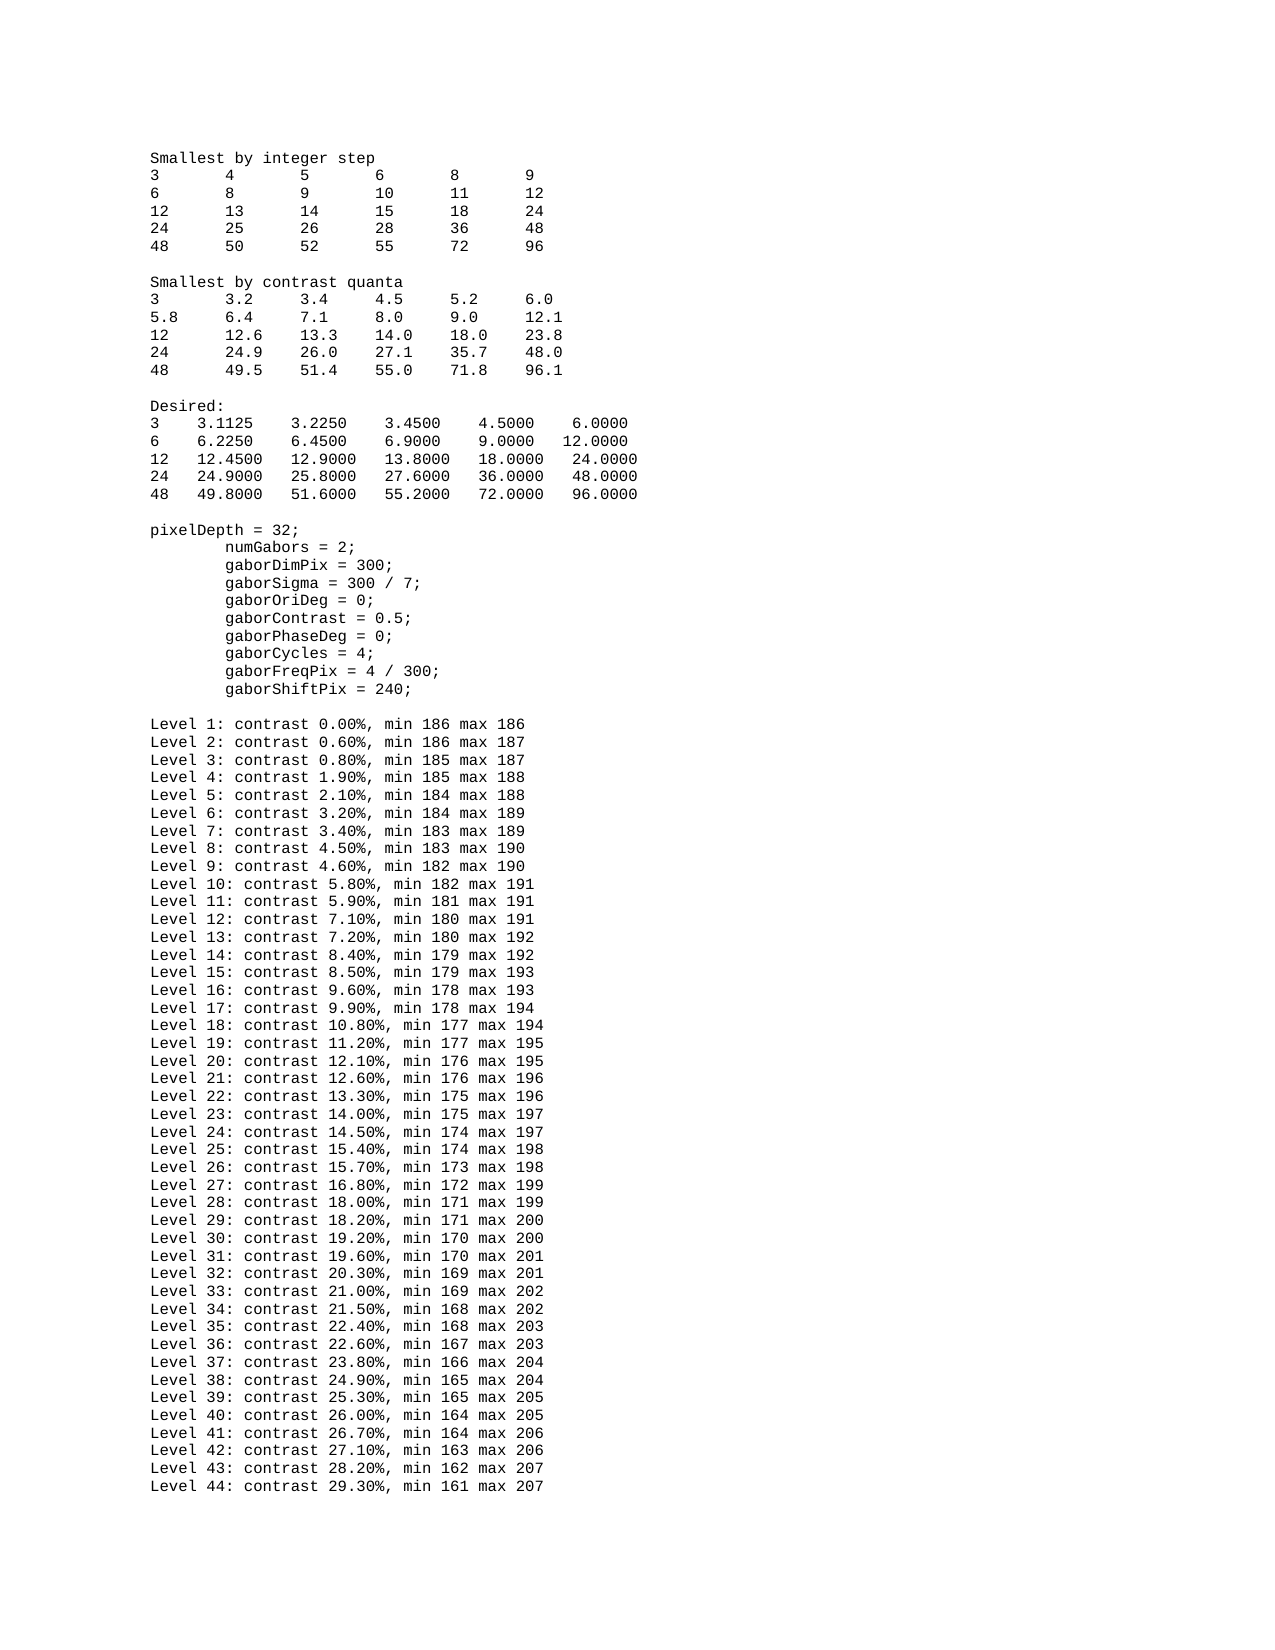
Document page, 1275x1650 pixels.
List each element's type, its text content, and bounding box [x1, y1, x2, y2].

text Level 20: contrast 12.10%, min 176 max 195 [150, 1053, 1125, 1071]
text Desired: [150, 398, 1125, 416]
text Level 36: contrast 22.60%, min 167 max 203 [150, 1336, 1125, 1354]
text Level 26: contrast 15.70%, min 173 max 198 [150, 1159, 1125, 1177]
text Level 12: contrast 7.10%, min 180 max 191 [150, 911, 1125, 929]
text Level 30: contrast 19.20%, min 170 max 200 [150, 1230, 1125, 1248]
text Level 40: contrast 26.00%, min 164 max 205 [150, 1407, 1125, 1425]
text Level 10: contrast 5.80%, min 182 max 191 [150, 876, 1125, 894]
text Level 38: contrast 24.90%, min 165 max 204 [150, 1372, 1125, 1389]
text 3 4 5 6 8 9 [150, 168, 1125, 185]
text Level 8: contrast 4.50%, min 183 max 190 [150, 841, 1125, 858]
text Level 9: contrast 4.60%, min 182 max 190 [150, 858, 1125, 876]
text 12 12.6 13.3 14.0 18.0 23.8 [150, 327, 1125, 345]
text Level 2: contrast 0.60%, min 186 max 187 [150, 734, 1125, 752]
text gaborOriDeg = 0; [150, 593, 1125, 610]
text Level 24: contrast 14.50%, min 174 max 197 [150, 1124, 1125, 1142]
text Level 19: contrast 11.20%, min 177 max 195 [150, 1035, 1125, 1053]
text 12 13 14 15 18 24 [150, 203, 1125, 221]
text Smallest by integer step [150, 150, 1125, 168]
text 48 49.8000 51.6000 55.2000 72.0000 96.0000 [150, 486, 1125, 504]
text gaborShiftPix = 240; [150, 681, 1125, 699]
text Level 3: contrast 0.80%, min 185 max 187 [150, 752, 1125, 770]
text gaborContrast = 0.5; [150, 610, 1125, 628]
text Level 39: contrast 25.30%, min 165 max 205 [150, 1389, 1125, 1407]
text Level 44: contrast 29.30%, min 161 max 207 [150, 1478, 1125, 1496]
text Level 28: contrast 18.00%, min 171 max 199 [150, 1195, 1125, 1212]
text 24 24.9000 25.8000 27.6000 36.0000 48.0000 [150, 469, 1125, 486]
text Level 4: contrast 1.90%, min 185 max 188 [150, 770, 1125, 787]
text Level 17: contrast 9.90%, min 178 max 194 [150, 1000, 1125, 1018]
text 5.8 6.4 7.1 8.0 9.0 12.1 [150, 309, 1125, 327]
text 6 6.2250 6.4500 6.9000 9.0000 12.0000 [150, 433, 1125, 451]
text Level 43: contrast 28.20%, min 162 max 207 [150, 1460, 1125, 1478]
text Level 18: contrast 10.80%, min 177 max 194 [150, 1018, 1125, 1035]
text Level 25: contrast 15.40%, min 174 max 198 [150, 1142, 1125, 1159]
text Level 35: contrast 22.40%, min 168 max 203 [150, 1319, 1125, 1336]
text Level 6: contrast 3.20%, min 184 max 189 [150, 805, 1125, 823]
text gaborFreqPix = 4 / 300; [150, 663, 1125, 681]
text gaborPhaseDeg = 0; [150, 628, 1125, 646]
text Level 34: contrast 21.50%, min 168 max 202 [150, 1301, 1125, 1319]
text Level 42: contrast 27.10%, min 163 max 206 [150, 1443, 1125, 1460]
text gaborSigma = 300 / 7; [150, 575, 1125, 593]
text Level 22: contrast 13.30%, min 175 max 196 [150, 1088, 1125, 1106]
text Level 5: contrast 2.10%, min 184 max 188 [150, 787, 1125, 805]
text Level 14: contrast 8.40%, min 179 max 192 [150, 947, 1125, 964]
text 24 25 26 28 36 48 [150, 221, 1125, 238]
text Level 27: contrast 16.80%, min 172 max 199 [150, 1177, 1125, 1195]
text gaborDimPix = 300; [150, 557, 1125, 575]
text 3 3.2 3.4 4.5 5.2 6.0 [150, 292, 1125, 309]
text numGabors = 2; [150, 539, 1125, 557]
text Level 15: contrast 8.50%, min 179 max 193 [150, 964, 1125, 982]
text Level 29: contrast 18.20%, min 171 max 200 [150, 1212, 1125, 1230]
text 6 8 9 10 11 12 [150, 185, 1125, 203]
text Level 23: contrast 14.00%, min 175 max 197 [150, 1106, 1125, 1124]
text Level 33: contrast 21.00%, min 169 max 202 [150, 1283, 1125, 1301]
text 48 49.5 51.4 55.0 71.8 96.1 [150, 362, 1125, 380]
text 3 3.1125 3.2250 3.4500 4.5000 6.0000 [150, 416, 1125, 433]
text 48 50 52 55 72 96 [150, 238, 1125, 256]
text Level 1: contrast 0.00%, min 186 max 186 [150, 717, 1125, 734]
text pixelDepth = 32; [150, 522, 1125, 539]
text Level 11: contrast 5.90%, min 181 max 191 [150, 894, 1125, 911]
text Level 37: contrast 23.80%, min 166 max 204 [150, 1354, 1125, 1372]
text 12 12.4500 12.9000 13.8000 18.0000 24.0000 [150, 451, 1125, 469]
text 24 24.9 26.0 27.1 35.7 48.0 [150, 345, 1125, 362]
text Level 41: contrast 26.70%, min 164 max 206 [150, 1425, 1125, 1443]
text Level 16: contrast 9.60%, min 178 max 193 [150, 982, 1125, 1000]
text Level 13: contrast 7.20%, min 180 max 192 [150, 929, 1125, 947]
text gaborCycles = 4; [150, 646, 1125, 663]
text Level 21: contrast 12.60%, min 176 max 196 [150, 1071, 1125, 1088]
text Level 7: contrast 3.40%, min 183 max 189 [150, 823, 1125, 841]
text Level 31: contrast 19.60%, min 170 max 201 [150, 1248, 1125, 1266]
text Level 32: contrast 20.30%, min 169 max 201 [150, 1266, 1125, 1283]
text Smallest by contrast quanta [150, 274, 1125, 292]
